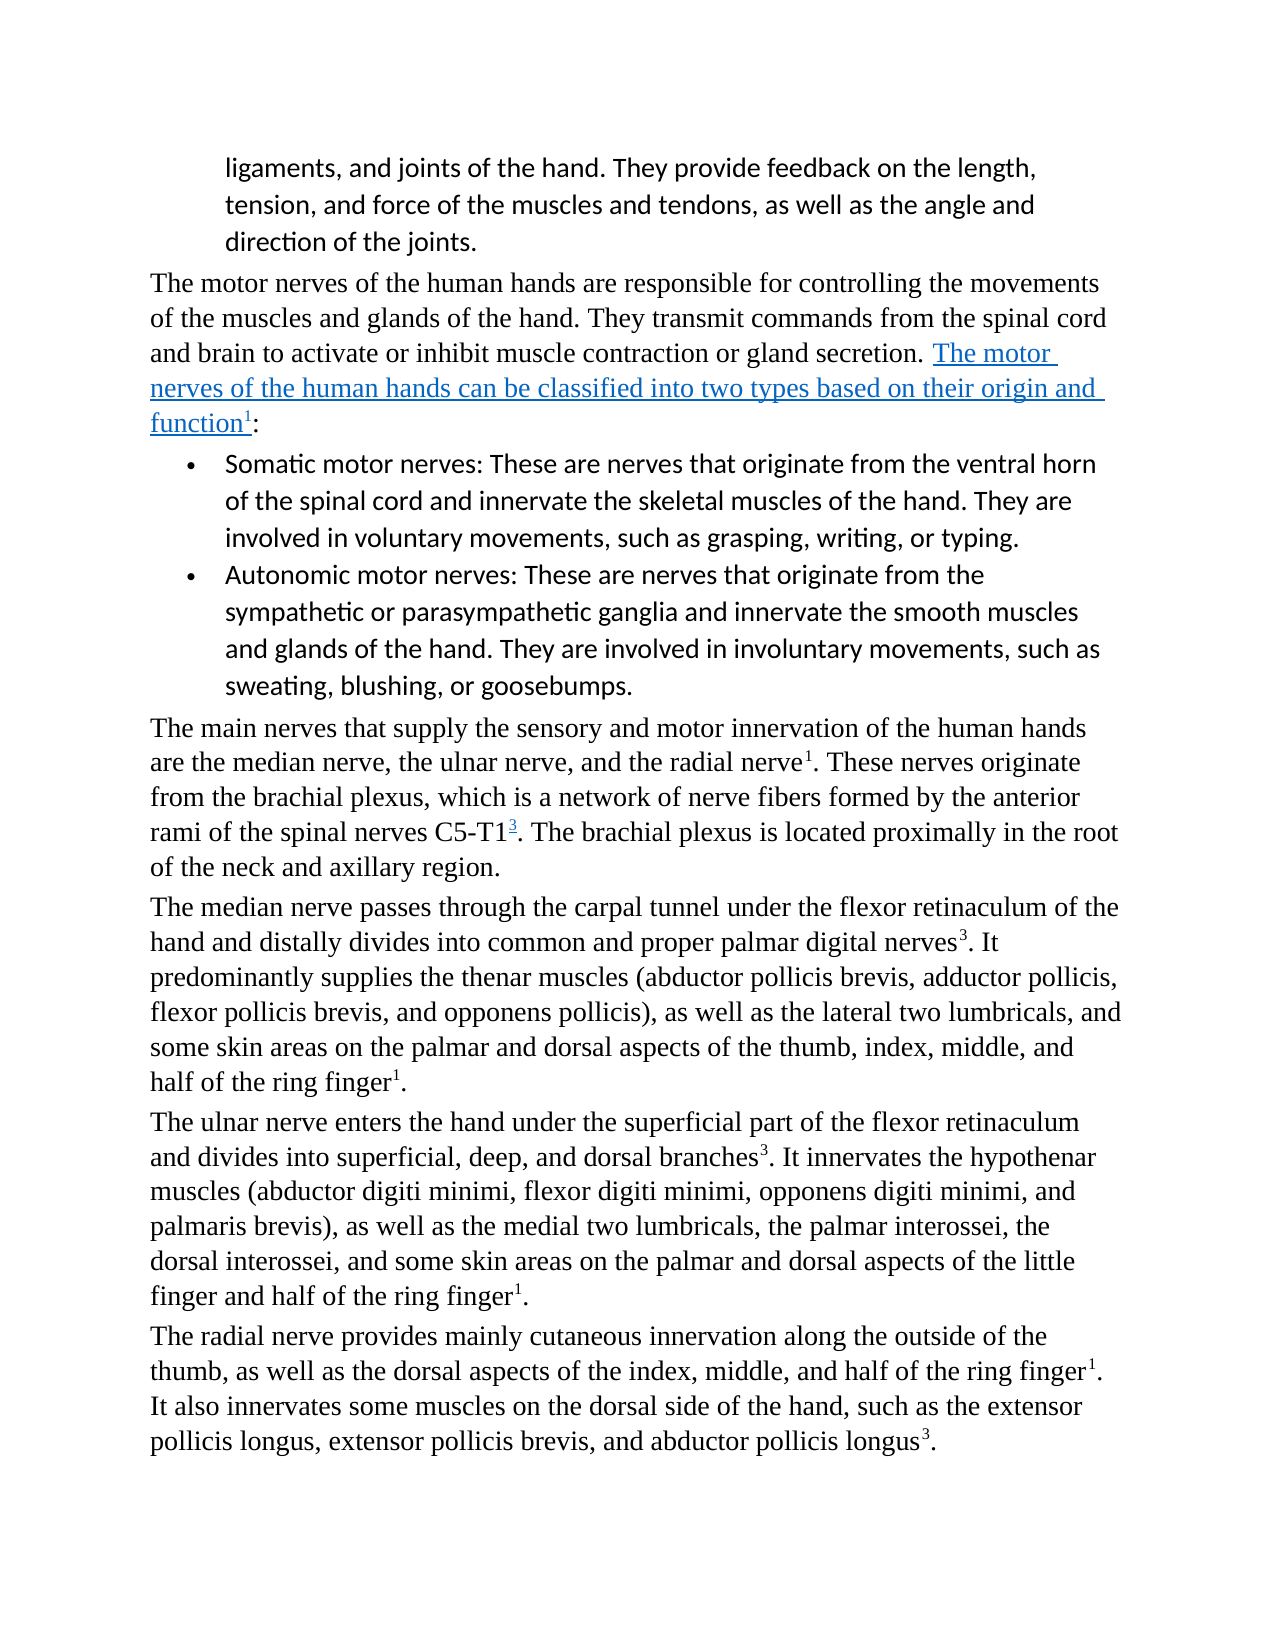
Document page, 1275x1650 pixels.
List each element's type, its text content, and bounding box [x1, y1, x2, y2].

list Somatic motor nerves: These are nerves that originate from the ventral horn of the spinal cord and innervate the skeletal muscles of the hand. They are involved in voluntary movements, such as grasping, writing, or typing. [187, 446, 1125, 554]
text The ulnar nerve enters the hand under the superficial part of the flexor retinaculum and divides into superficial, deep, and dorsal branches3. It innervates the hypothenar muscles (abductor digiti minimi, flexor digiti minimi, opponens digiti minimi, and palmaris brevis), as well as the medial two lumbricals, the palmar interossei, the dorsal interossei, and some skin areas on the palmar and dorsal aspects of the little finger and half of the ring finger1. [150, 1105, 1125, 1312]
text The median nerve passes through the carpal tunnel under the flexor retinaculum of the hand and distally divides into common and proper palmar digital nerves3. It predominantly supplies the thenar muscles (abductor pollicis brevis, adductor pollicis, flexor pollicis brevis, and opponens pollicis), as well as the lateral two lumbricals, and some skin areas on the palmar and dorsal aspects of the thumb, index, middle, and half of the ring finger1. [150, 890, 1125, 1097]
text The radial nerve provides mainly cutaneous innervation along the outside of the thumb, as well as the dorsal aspects of the index, middle, and half of the ring finger1. It also innervates some muscles on the dorsal side of the hand, such as the extensor pollicis longus, extensor pollicis brevis, and abductor pollicis longus3. [150, 1319, 1125, 1456]
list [187, 150, 1125, 258]
list Autonomic motor nerves: These are nerves that originate from the sympathetic or parasympathetic ganglia and innervate the smooth muscles and glands of the hand. They are involved in involuntary movements, such as sweating, blushing, or goosebumps. [187, 557, 1125, 703]
text The main nerves that supply the sensory and motor innervation of the human hands are the median nerve, the ulnar nerve, and the radial nerve1. These nerves originate from the brachial plexus, which is a network of nerve fibers formed by the anterior rami of the spinal nerves C5-T13. The brachial plexus is located proximally in the root of the neck and axillary region. [150, 711, 1125, 883]
text The motor nerves of the human hands are responsible for controlling the movements of the muscles and glands of the hand. They transmit commands from the spinal cord and brain to activate or inhibit muscle contraction or gland secretion. The motor nerves of the human hands can be classified into two types based on their origin and function1: [150, 266, 1125, 438]
